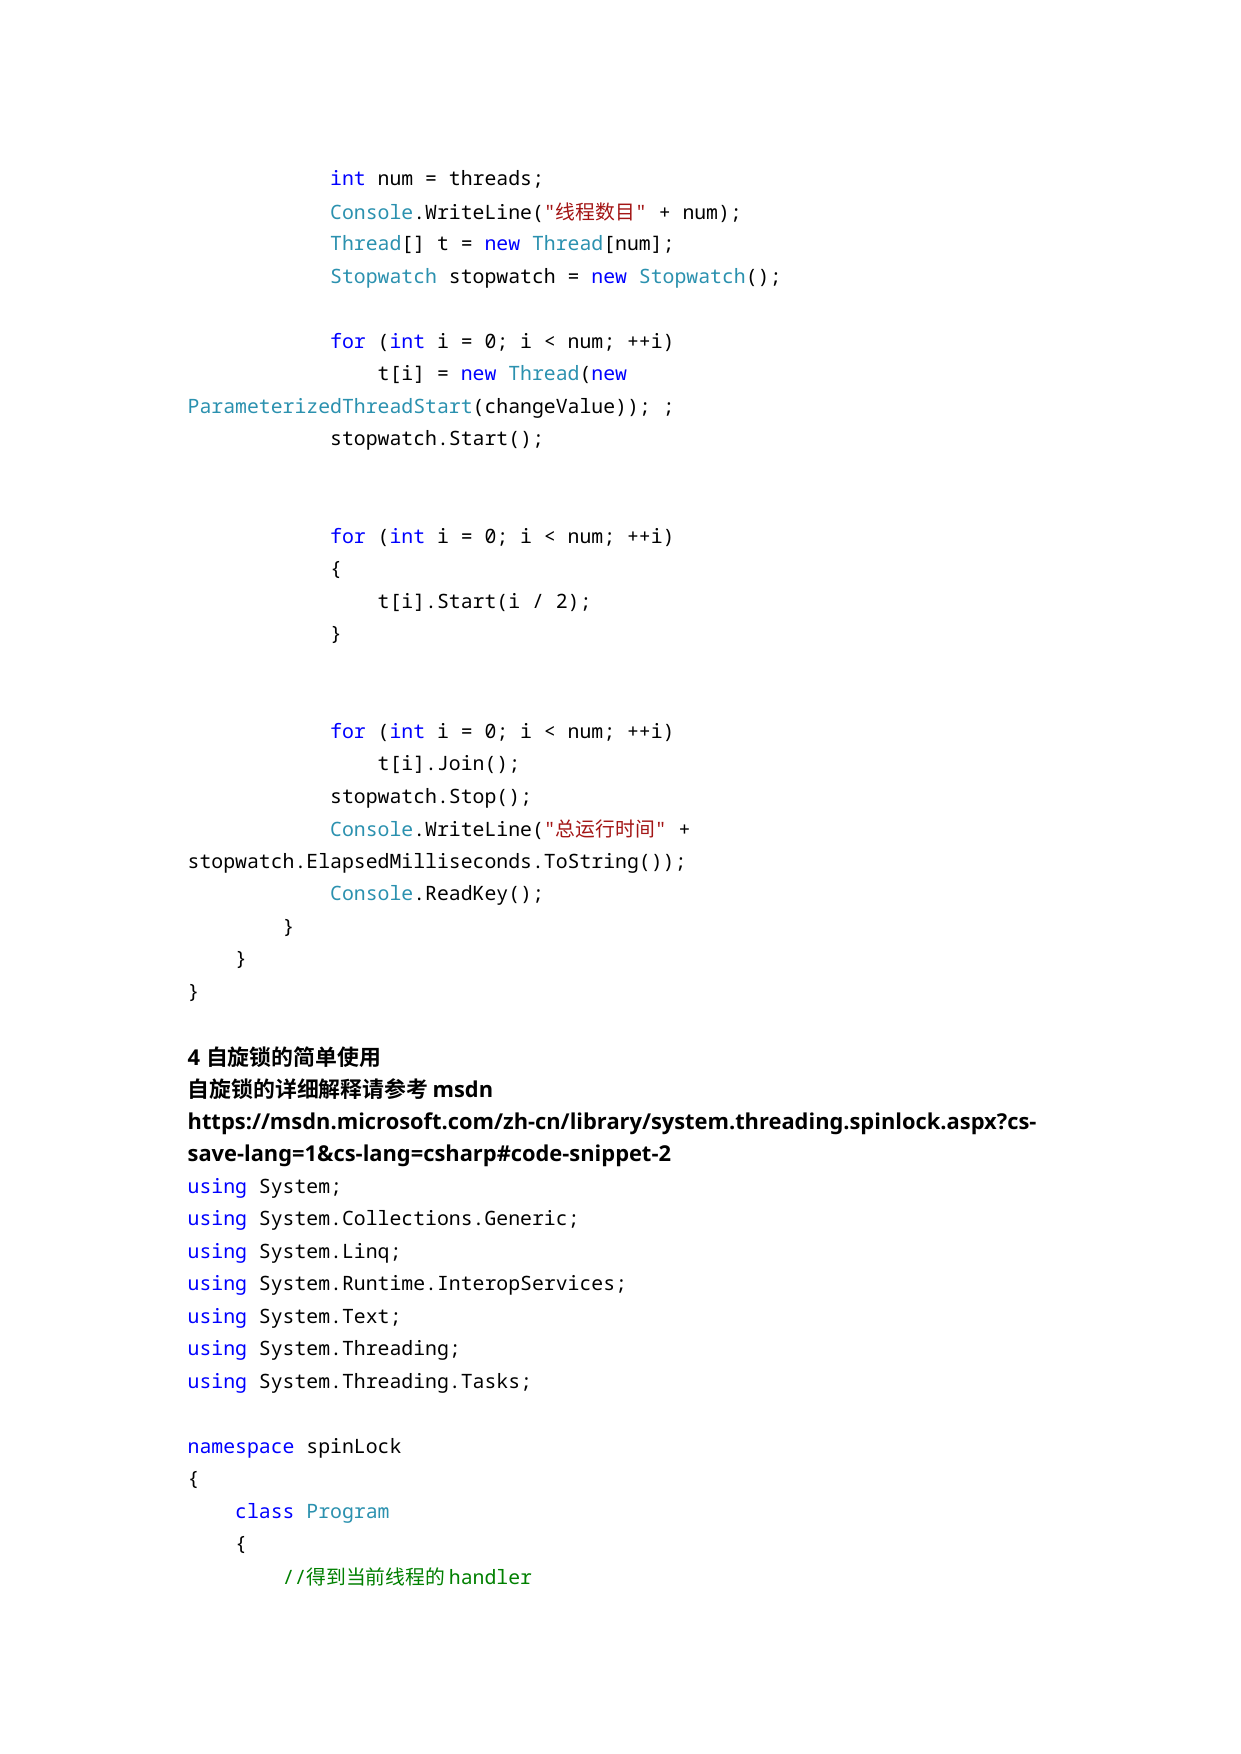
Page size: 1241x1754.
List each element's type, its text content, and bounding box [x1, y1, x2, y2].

text { [187, 1462, 1053, 1494]
text Console.WriteLine("总运行时间" + stopwatch.ElapsedMilliseconds.ToString()); [187, 812, 1053, 877]
text using System; [187, 1169, 1053, 1202]
text int num = threads; [187, 162, 1053, 194]
text { [187, 1527, 1053, 1559]
text https://msdn.microsoft.com/zh-cn/library/system.threading.spinlock.aspx?cs-save-lang=1&cs-lang=csharp#code-snippet-2 [187, 1104, 1053, 1169]
text { [187, 552, 1053, 584]
text using System.Threading; [187, 1332, 1053, 1364]
text stopwatch.Start(); [187, 422, 1053, 454]
text 4 自旋锁的简单使用 [187, 1039, 1053, 1072]
text 自旋锁的详细解释请参考msdn [187, 1072, 1053, 1104]
text Thread[] t = new Thread[num]; [187, 227, 1053, 259]
text using System.Collections.Generic; [187, 1202, 1053, 1234]
text using System.Text; [187, 1299, 1053, 1332]
text for (int i = 0; i < num; ++i) [187, 324, 1053, 357]
text Stopwatch stopwatch = new Stopwatch(); [187, 259, 1053, 292]
text } [187, 974, 1053, 1007]
text t[i].Join(); [187, 747, 1053, 779]
text namespace spinLock [187, 1429, 1053, 1462]
text t[i].Start(i / 2); [187, 584, 1053, 617]
text Console.ReadKey(); [187, 877, 1053, 909]
text using System.Linq; [187, 1234, 1053, 1267]
text t[i] = new Thread(new ParameterizedThreadStart(changeValue)); ; [187, 357, 1053, 422]
text for (int i = 0; i < num; ++i) [187, 714, 1053, 747]
text using System.Runtime.InteropServices; [187, 1267, 1053, 1299]
text } [187, 942, 1053, 974]
text } [187, 617, 1053, 649]
text stopwatch.Stop(); [187, 779, 1053, 812]
text class Program [187, 1494, 1053, 1527]
text //得到当前线程的handler [187, 1559, 1053, 1592]
text for (int i = 0; i < num; ++i) [187, 519, 1053, 552]
text using System.Threading.Tasks; [187, 1364, 1053, 1397]
text } [187, 909, 1053, 942]
text Console.WriteLine("线程数目" + num); [187, 194, 1053, 227]
